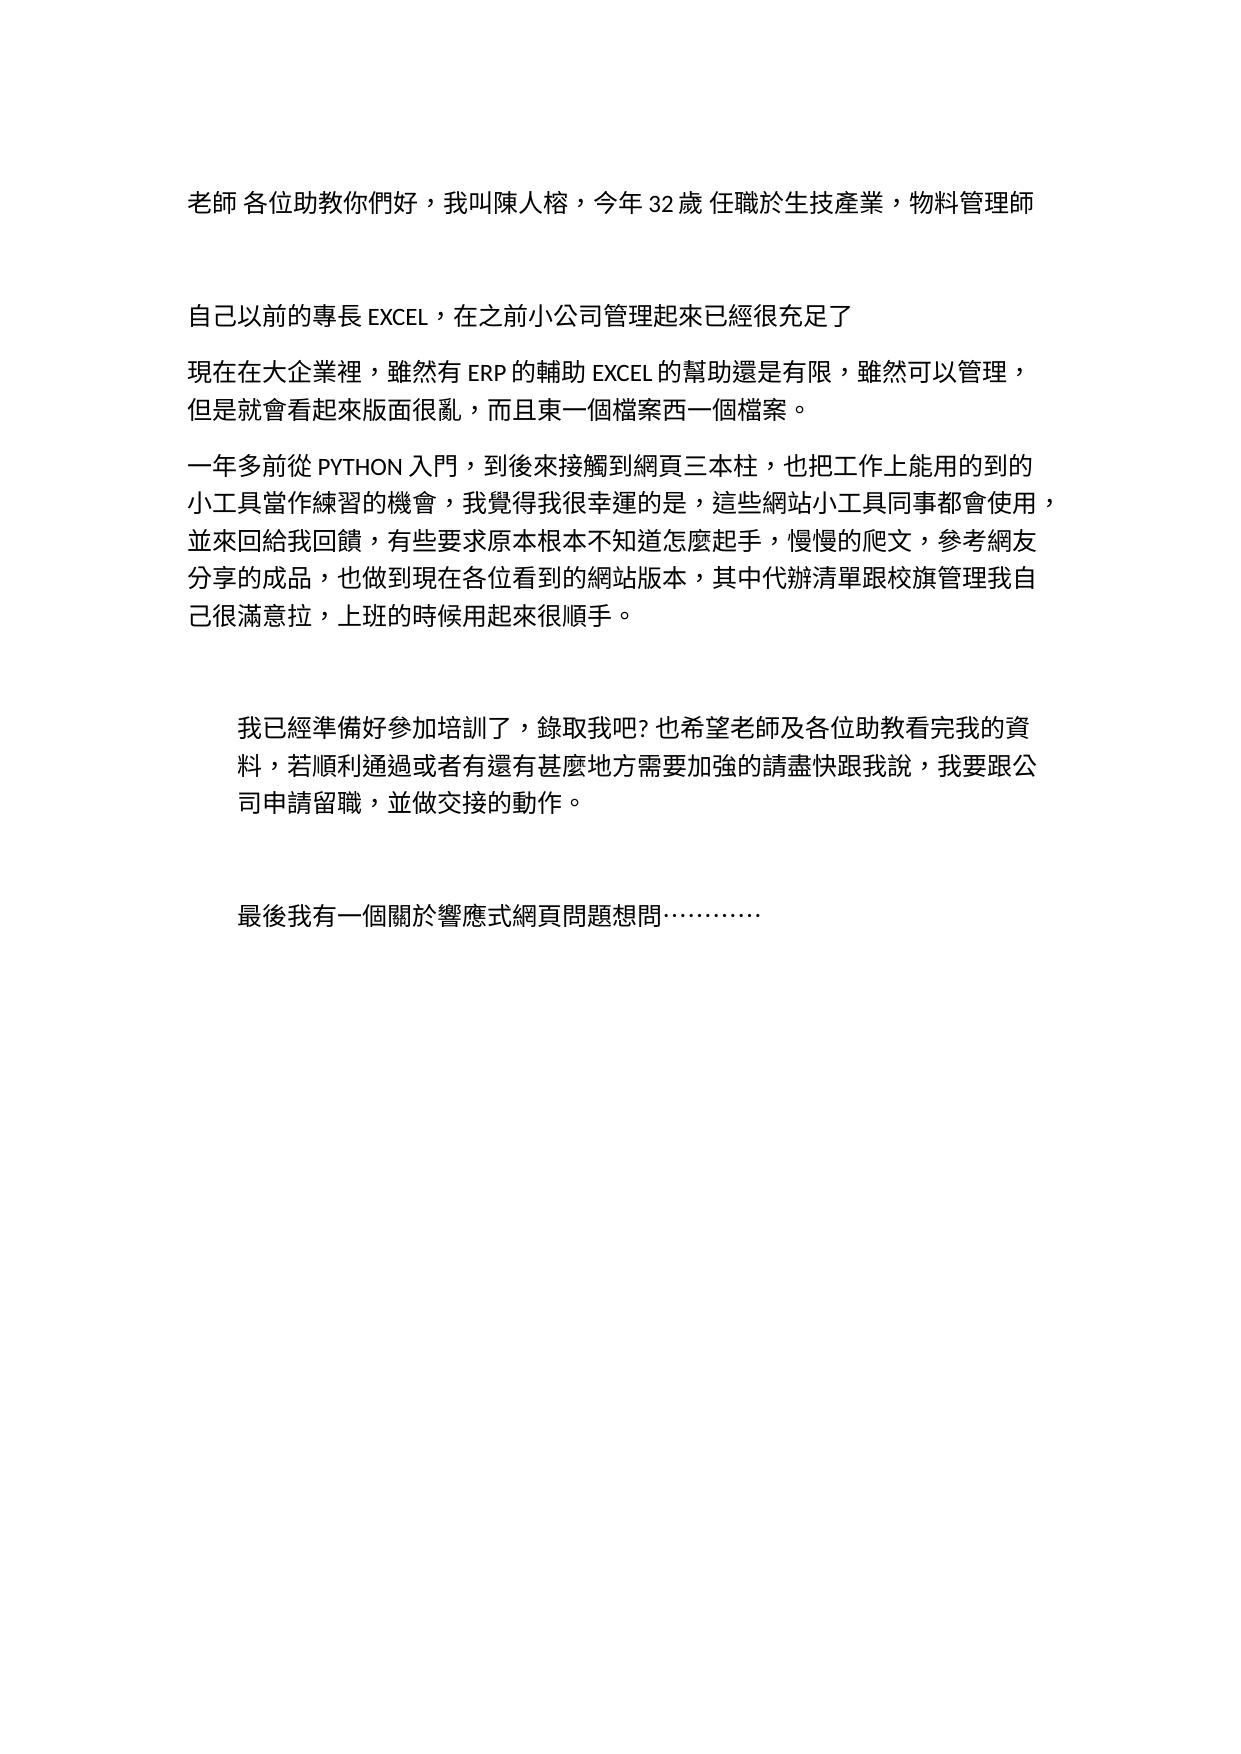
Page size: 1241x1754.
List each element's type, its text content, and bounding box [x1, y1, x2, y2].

text 最後我有一個關於響應式網頁問題想問………… [237, 896, 1053, 933]
text 老師 各位助教你們好，我叫陳人榕，今年32歲 任職於生技產業，物料管理師 [187, 183, 1053, 221]
text 自己以前的專長EXCEL，在之前小公司管理起來已經很充足了 [187, 296, 1053, 333]
text 一年多前從PYTHON入門，到後來接觸到網頁三本柱，也把工作上能用的到的小工具當作練習的機會，我覺得我很幸運的是，這些網站小工具同事都會使用，並來回給我回饋，有些要求原本根本不知道怎麼起手，慢慢的爬文，參考網友分享的成品，也做到現在各位看到的網站版本，其中代辦清單跟校旗管理我自己很滿意拉，上班的時候用起來很順手。 [187, 446, 1053, 633]
text 現在在大企業裡，雖然有ERP的輔助 EXCEL的幫助還是有限，雖然可以管理，但是就會看起來版面很亂，而且東一個檔案西一個檔案。 [187, 352, 1053, 427]
text 我已經準備好參加培訓了，錄取我吧? 也希望老師及各位助教看完我的資料，若順利通過或者有還有甚麼地方需要加強的請盡快跟我說，我要跟公司申請留職，並做交接的動作。 [237, 708, 1053, 821]
